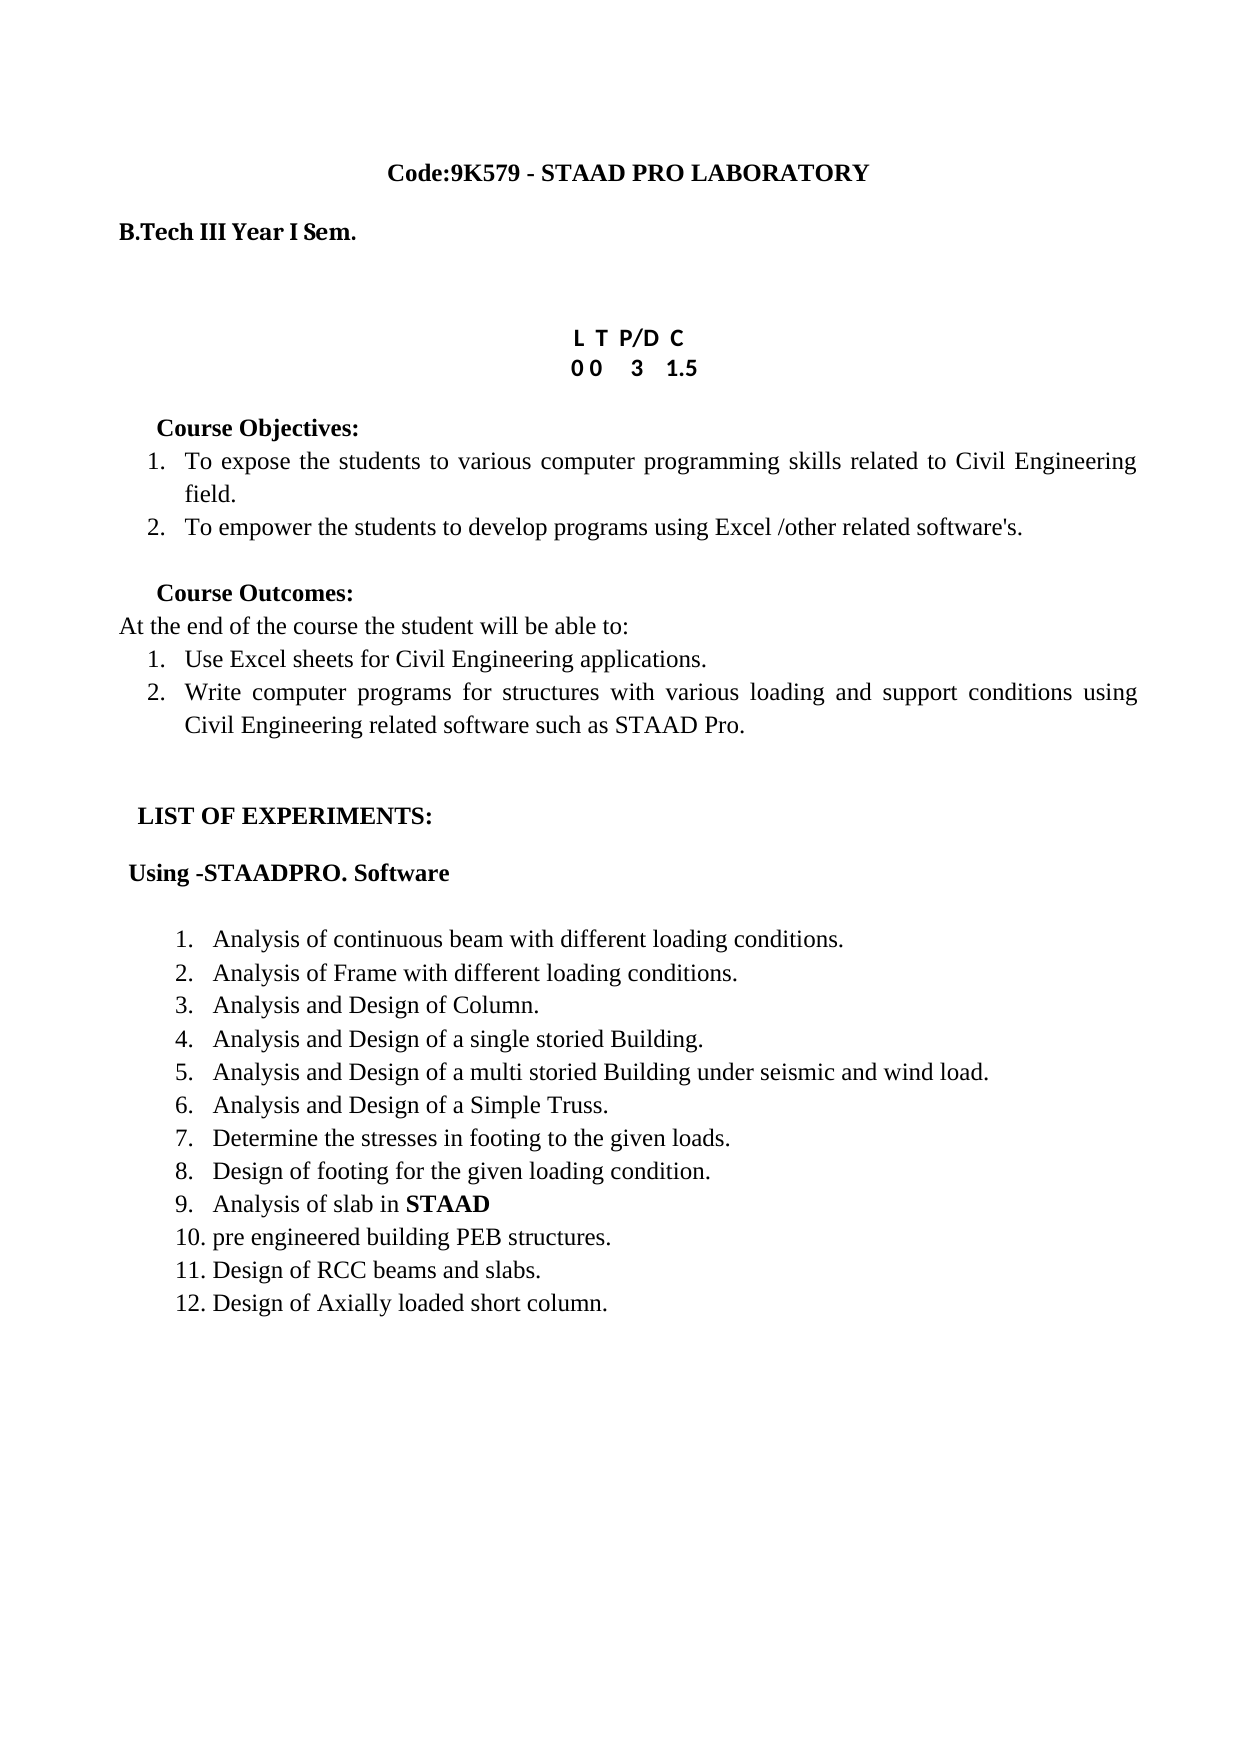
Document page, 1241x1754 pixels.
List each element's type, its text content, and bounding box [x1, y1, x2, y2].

list Analysis of slab in STAAD [175, 1189, 1138, 1217]
list Analysis and Design of a multi storied Building under seismic and wind load. [175, 1057, 1138, 1085]
list Write computer programs for structures with various loading and support conditions using Civil Engineering related software such as STAAD Pro. [147, 677, 1138, 739]
list Analysis of continuous beam with different loading conditions. [175, 924, 1138, 953]
list To empower the students to develop programs using Excel /other related software's. [147, 512, 1138, 541]
list Analysis and Design of Column. [175, 991, 1138, 1019]
list pre engineered building PEB structures. [175, 1222, 1138, 1251]
text 0 0 3 1.5 [119, 352, 1138, 383]
list Analysis and Design of a single storied Building. [175, 1024, 1138, 1052]
list Design of RCC beams and slabs. [175, 1255, 1138, 1283]
list To expose the students to various computer programming skills related to Civil Engineering field. [147, 446, 1138, 508]
list Design of footing for the given loading condition. [175, 1156, 1138, 1184]
list Design of Axially loaded short column. [175, 1288, 1138, 1317]
text At the end of the course the student will be able to: [119, 611, 1138, 640]
text L T P/D C [119, 322, 1138, 352]
text Course Outcomes: [156, 578, 1138, 607]
list Analysis of Frame with different loading conditions. [175, 958, 1138, 986]
list Use Excel sheets for Civil Engineering applications. [147, 644, 1138, 673]
text Course Objectives: [156, 413, 1138, 442]
text B.Tech III Year I Sem. [119, 218, 1138, 246]
list Analysis and Design of a Simple Truss. [175, 1090, 1138, 1118]
text Using -STAADPRO. Software [128, 858, 1138, 887]
text Code:9K579 - STAAD PRO LABORATORY [119, 158, 1138, 187]
text LIST OF EXPERIMENTS: [119, 801, 1138, 830]
list Determine the stresses in footing to the given loads. [175, 1123, 1138, 1151]
